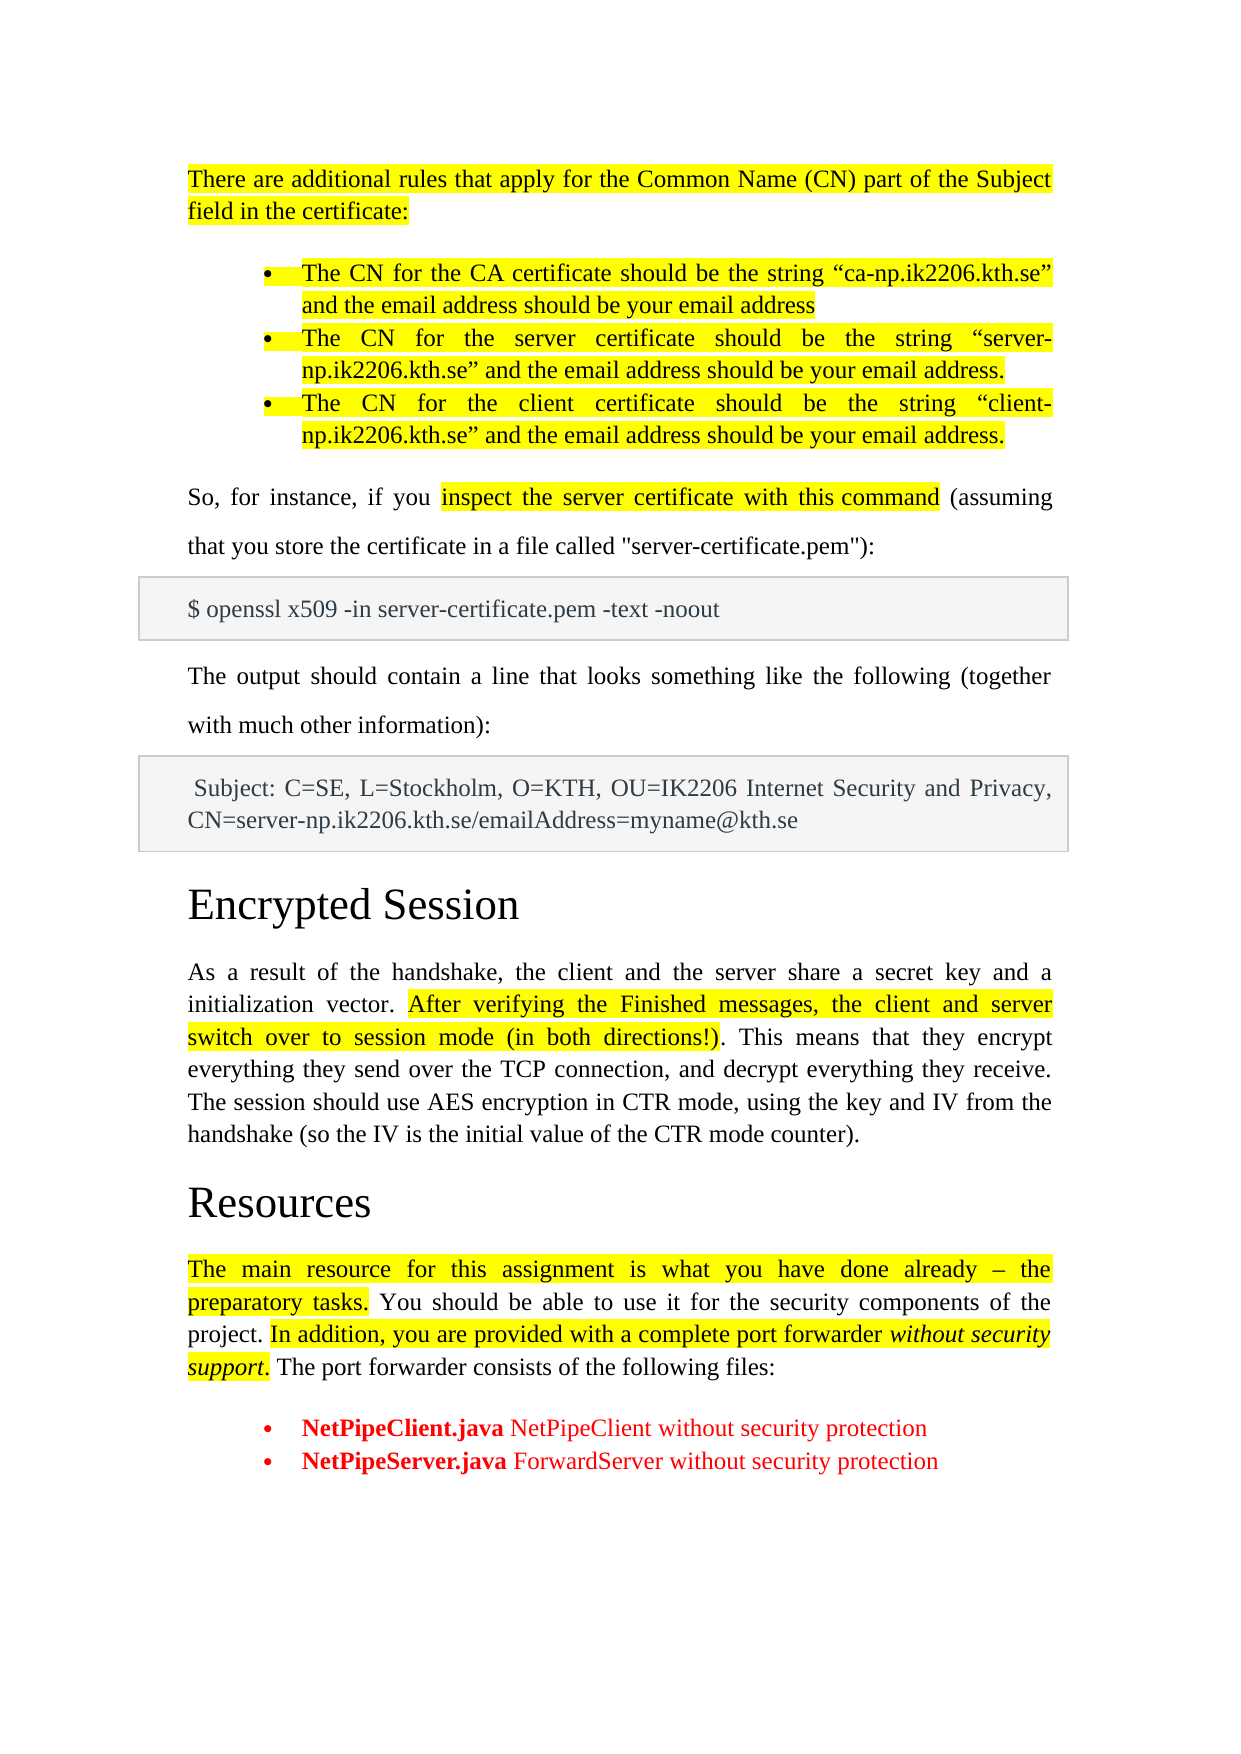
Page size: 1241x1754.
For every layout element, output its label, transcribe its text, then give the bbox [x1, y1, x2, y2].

text As a result of the handshake, the client and the server share a secret key and a initialization vector. After verifying the Finished messages, the client and server switch over to session mode (in both directions!). This means that they encrypt everything they send over the TCP connection, and decrypt everything they receive. The session should use AES encryption in CTR mode, using the key and IV from the handshake (so the IV is the initial value of the CTR mode counter). [187, 955, 1053, 1150]
text Subject: C=SE, L=Stockholm, O=KTH, OU=IK2206 Internet Security and Privacy, CN=server-np.ik2206.kth.se/emailAddress=myname@kth.se [140, 757, 1067, 851]
text $ openssl x509 -in server-certificate.pem -text -noout [140, 578, 1067, 639]
list The CN for the client certificate should be the string “client-np.ik2206.kth.se” and the email address should be your email address. [264, 416, 1053, 451]
text So, for instance, if you inspect the server certificate with this command (assuming that you store the certificate in a file called "server-certificate.pem"): [187, 480, 1053, 562]
subtitle Encrypted Session [187, 871, 1053, 936]
list The CN for the server certificate should be the string “server-np.ik2206.kth.se” and the email address should be your email address. [264, 351, 1053, 386]
list NetPipeClient.java NetPipeClient without security protection [264, 1412, 1053, 1444]
text The main resource for this assignment is what you have done already – the preparatory tasks. You should be able to use it for the security components of the project. In addition, you are provided with a complete port forwarder without security support. The port forwarder consists of the following files: [187, 1264, 1053, 1382]
list The CN for the CA certificate should be the string “ca-np.ik2206.kth.se” and the email address should be your email address [264, 286, 1053, 321]
subtitle Resources [187, 1169, 1053, 1234]
text The output should contain a line that looks something like the following (together with much other information): [187, 659, 1053, 741]
list NetPipeServer.java ForwardServer without security protection [264, 1444, 1053, 1477]
text There are additional rules that apply for the Common Name (CN) part of the Subject field in the certificate: [187, 174, 1053, 227]
